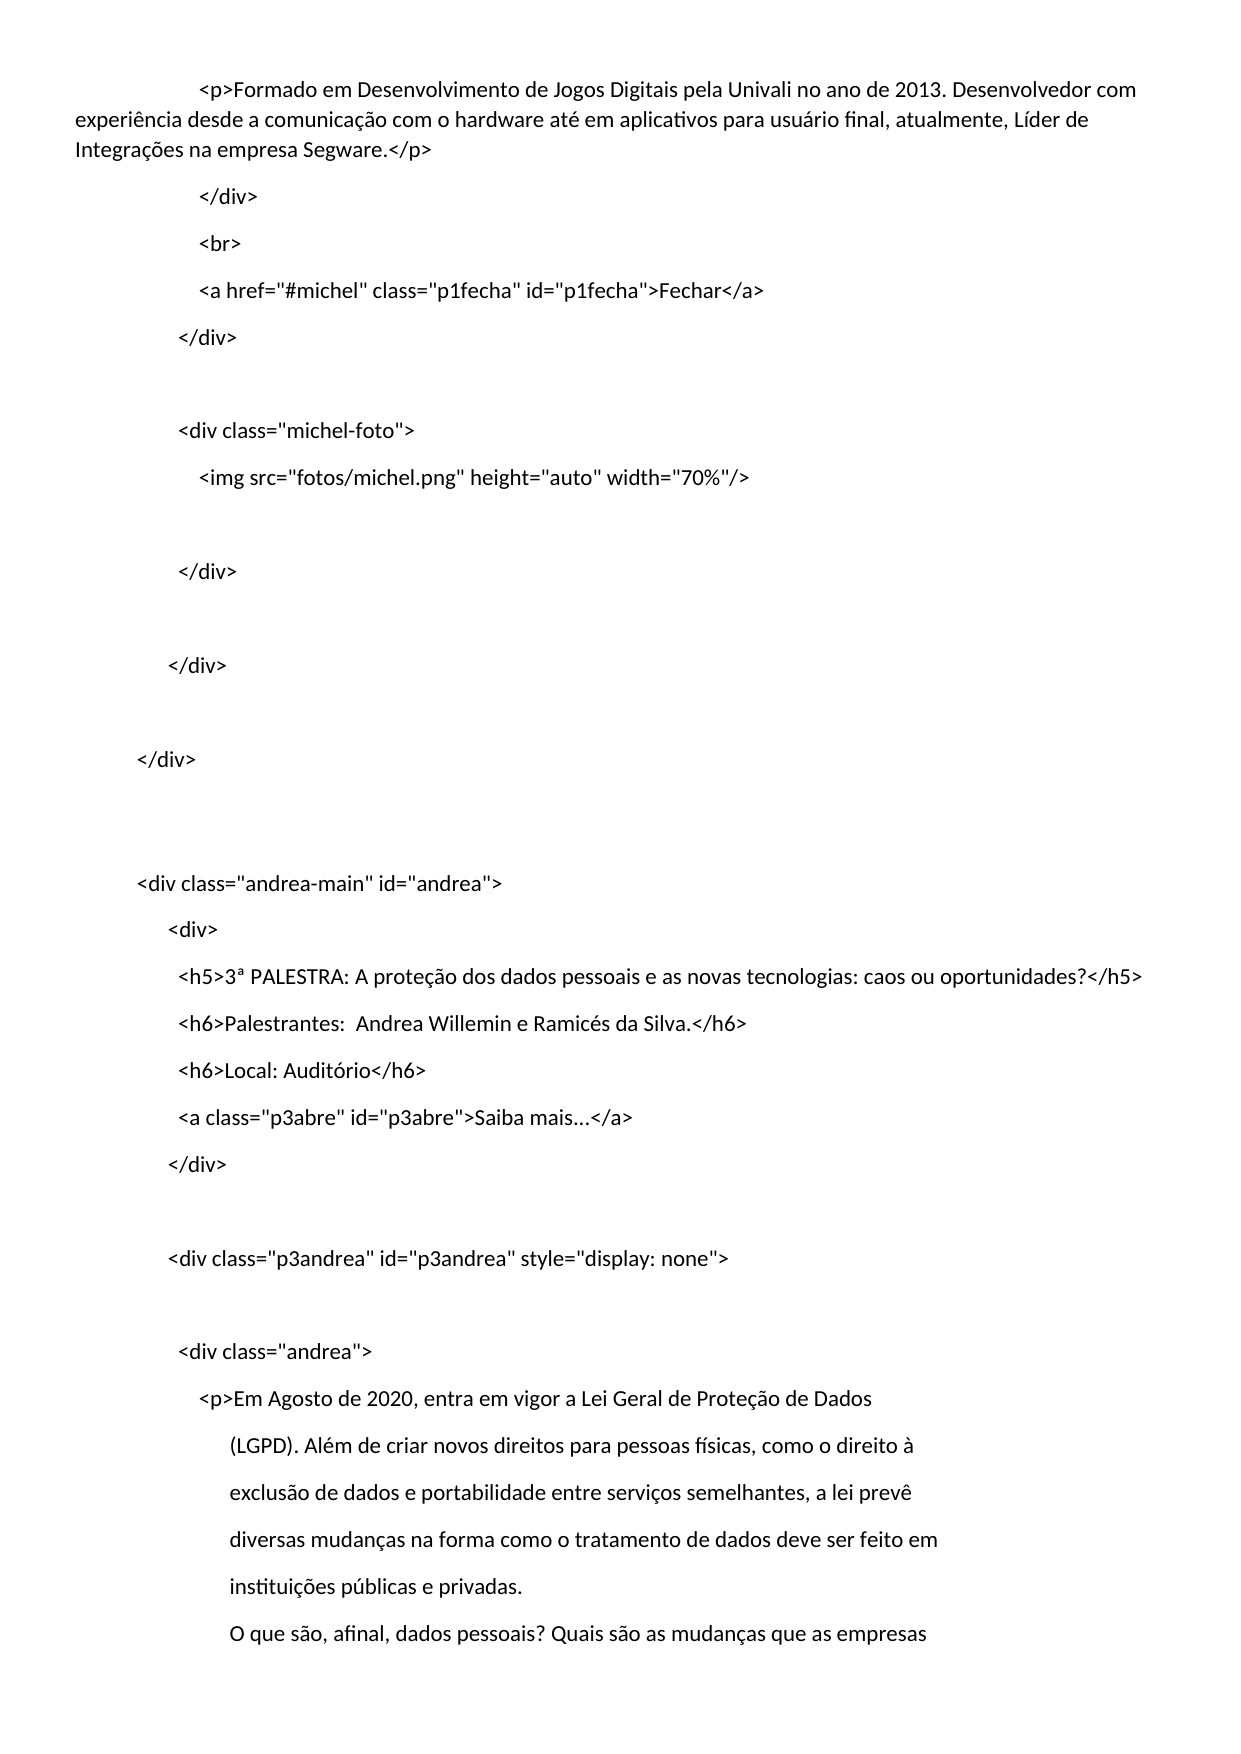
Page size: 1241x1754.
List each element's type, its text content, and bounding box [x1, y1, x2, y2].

text diversas mudanças na forma como o tratamento de dados deve ser feito em [75, 1525, 1165, 1553]
text <p>Formado em Desenvolvimento de Jogos Digitais pela Univali no ano de 2013. Desenvolvedor com experiência desde a comunicação com o hardware até em aplicativos para usuário final, atualmente, Líder de Integrações na empresa Segware.</p> [75, 75, 1165, 163]
text </div> [75, 1150, 1165, 1178]
text </div> [75, 182, 1165, 210]
text <h6>Local: Auditório</h6> [75, 1056, 1165, 1084]
text </div> [75, 651, 1165, 679]
text <a class="p3abre" id="p3abre">Saiba mais...</a> [75, 1103, 1165, 1131]
text <div class="michel-foto"> [75, 417, 1165, 445]
text <img src="fotos/michel.png" height="auto" width="70%"/> [75, 463, 1165, 492]
text <div class="andrea"> [75, 1337, 1165, 1366]
text </div> [75, 557, 1165, 585]
text exclusão de dados e portabilidade entre serviços semelhantes, a lei prevê [75, 1478, 1165, 1506]
text (LGPD). Além de criar novos direitos para pessoas físicas, como o direito à [75, 1431, 1165, 1459]
text <div class="andrea-main" id="andrea"> [75, 869, 1165, 897]
text <div> [75, 916, 1165, 944]
text <a href="#michel" class="p1fecha" id="p1fecha">Fechar</a> [75, 276, 1165, 304]
text </div> [75, 323, 1165, 351]
text <h5>3ª PALESTRA: A proteção dos dados pessoais e as novas tecnologias: caos ou oportunidades?</h5> [75, 962, 1165, 991]
text instituições públicas e privadas. [75, 1572, 1165, 1600]
text </div> [75, 745, 1165, 773]
text <p>Em Agosto de 2020, entra em vigor a Lei Geral de Proteção de Dados [75, 1384, 1165, 1412]
text <h6>Palestrantes: Andrea Willemin e Ramicés da Silva.</h6> [75, 1009, 1165, 1037]
text <div class="p3andrea" id="p3andrea" style="display: none"> [75, 1244, 1165, 1272]
text O que são, afinal, dados pessoais? Quais são as mudanças que as empresas [75, 1619, 1165, 1647]
text <br> [75, 229, 1165, 257]
